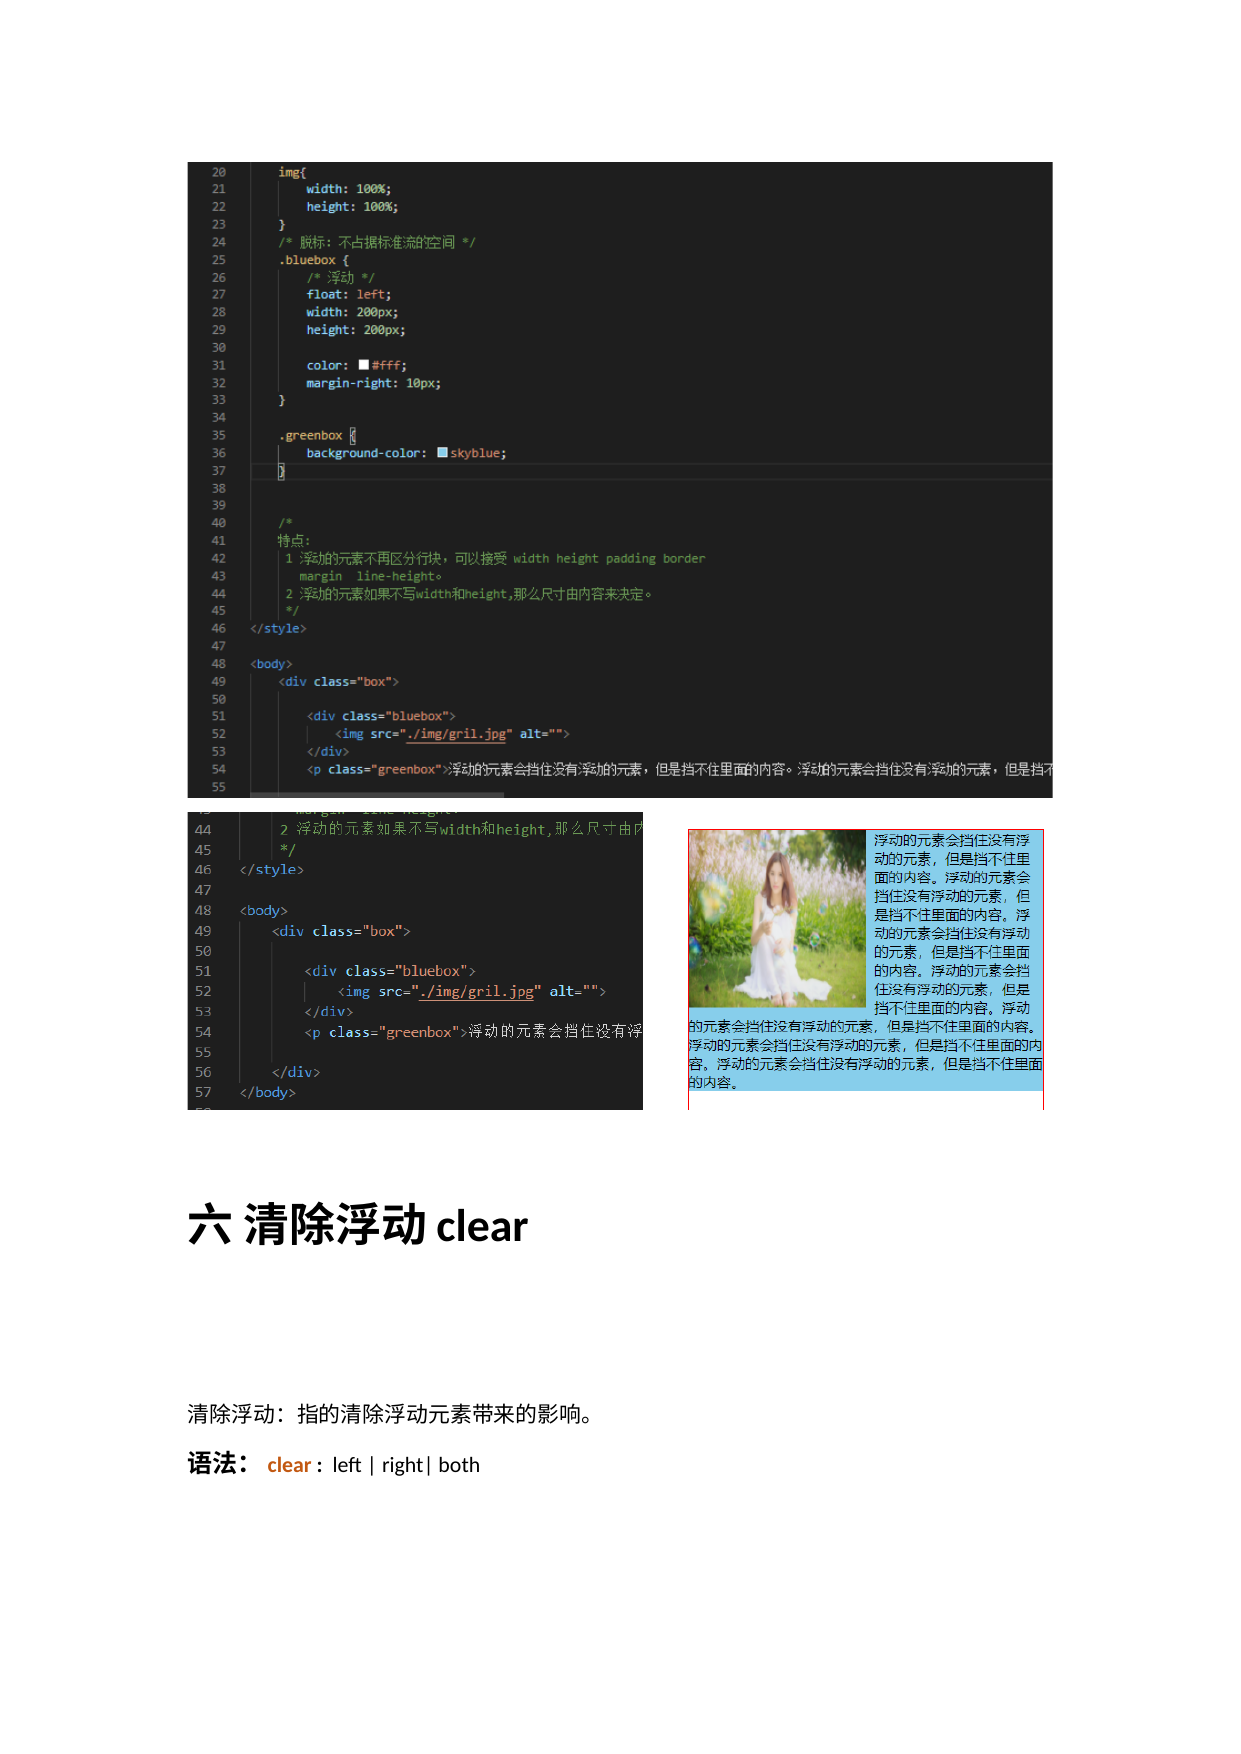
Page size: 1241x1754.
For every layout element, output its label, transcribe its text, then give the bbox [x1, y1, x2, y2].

picture [187, 812, 1052, 1110]
subtitle 六 清除浮动clear [187, 1172, 1053, 1270]
text 语法： clear : left | right| both [187, 1429, 1053, 1494]
picture [187, 162, 1053, 798]
text 清除浮动：指的清除浮动元素带来的影响。 [187, 1397, 1053, 1429]
